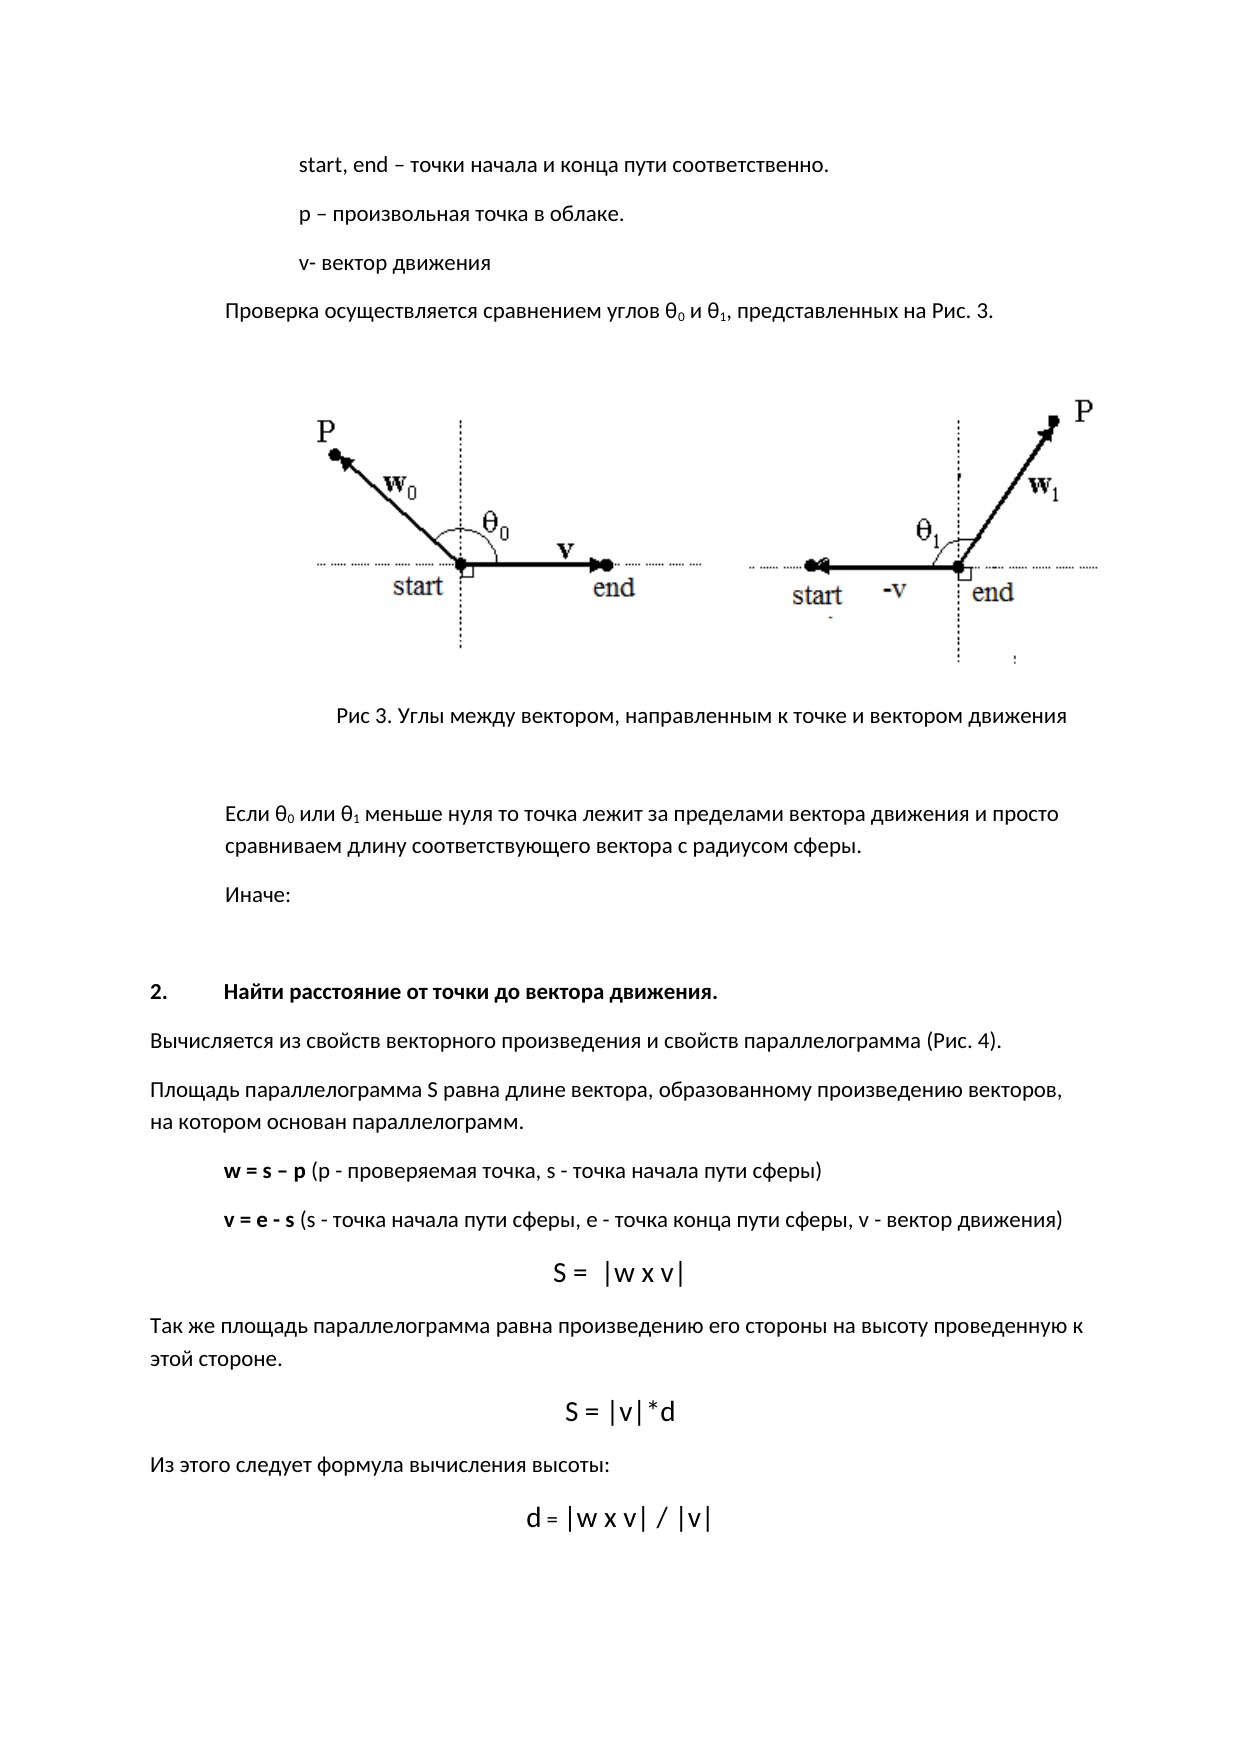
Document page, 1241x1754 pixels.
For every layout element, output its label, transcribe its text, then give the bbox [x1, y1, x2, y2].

text Если θ0 или θ1 меньше нуля то точка лежит за пределами вектора движения и просто сравниваем длину соответствующего вектора с радиусом сферы. [225, 799, 1090, 859]
text w = s – p (p - проверяемая точка, s - точка начала пути сферы) [224, 1156, 1090, 1184]
text Проверка осуществляется сравнением углов θ0 и θ1, представленных на Рис. 3. [225, 297, 1090, 324]
text Так же площадь параллелограмма равна произведению его стороны на высоту проведенную к этой стороне. [150, 1312, 1090, 1372]
text Вычисляется из свойств векторного произведения и свойств параллелограмма (Рис. 4). [150, 1026, 1090, 1054]
text Иначе: [225, 880, 1090, 908]
text p – произвольная точка в облаке. [225, 199, 1090, 227]
text Из этого следует формула вычисления высоты: [150, 1450, 1090, 1478]
text start, end – точки начала и конца пути соответственно. [225, 150, 1090, 178]
text Рис 3. Углы между вектором, направленным к точке и вектором движения [225, 701, 1179, 729]
text Площадь параллелограмма S равна длине вектора, образованному произведению векторов, на котором основан параллелограмм. [150, 1075, 1090, 1135]
text d = |w x v| / |v| [150, 1499, 1090, 1535]
text S = |v|*d [150, 1393, 1090, 1428]
list Найти расстояние от точки до вектора движения. [150, 977, 1090, 1006]
text v = e - s (s - точка начала пути сферы, e - точка конца пути сферы, v - вектор движения) [224, 1205, 1090, 1233]
text S = |w x v| [150, 1254, 1090, 1289]
text v- вектор движения [225, 248, 1090, 276]
